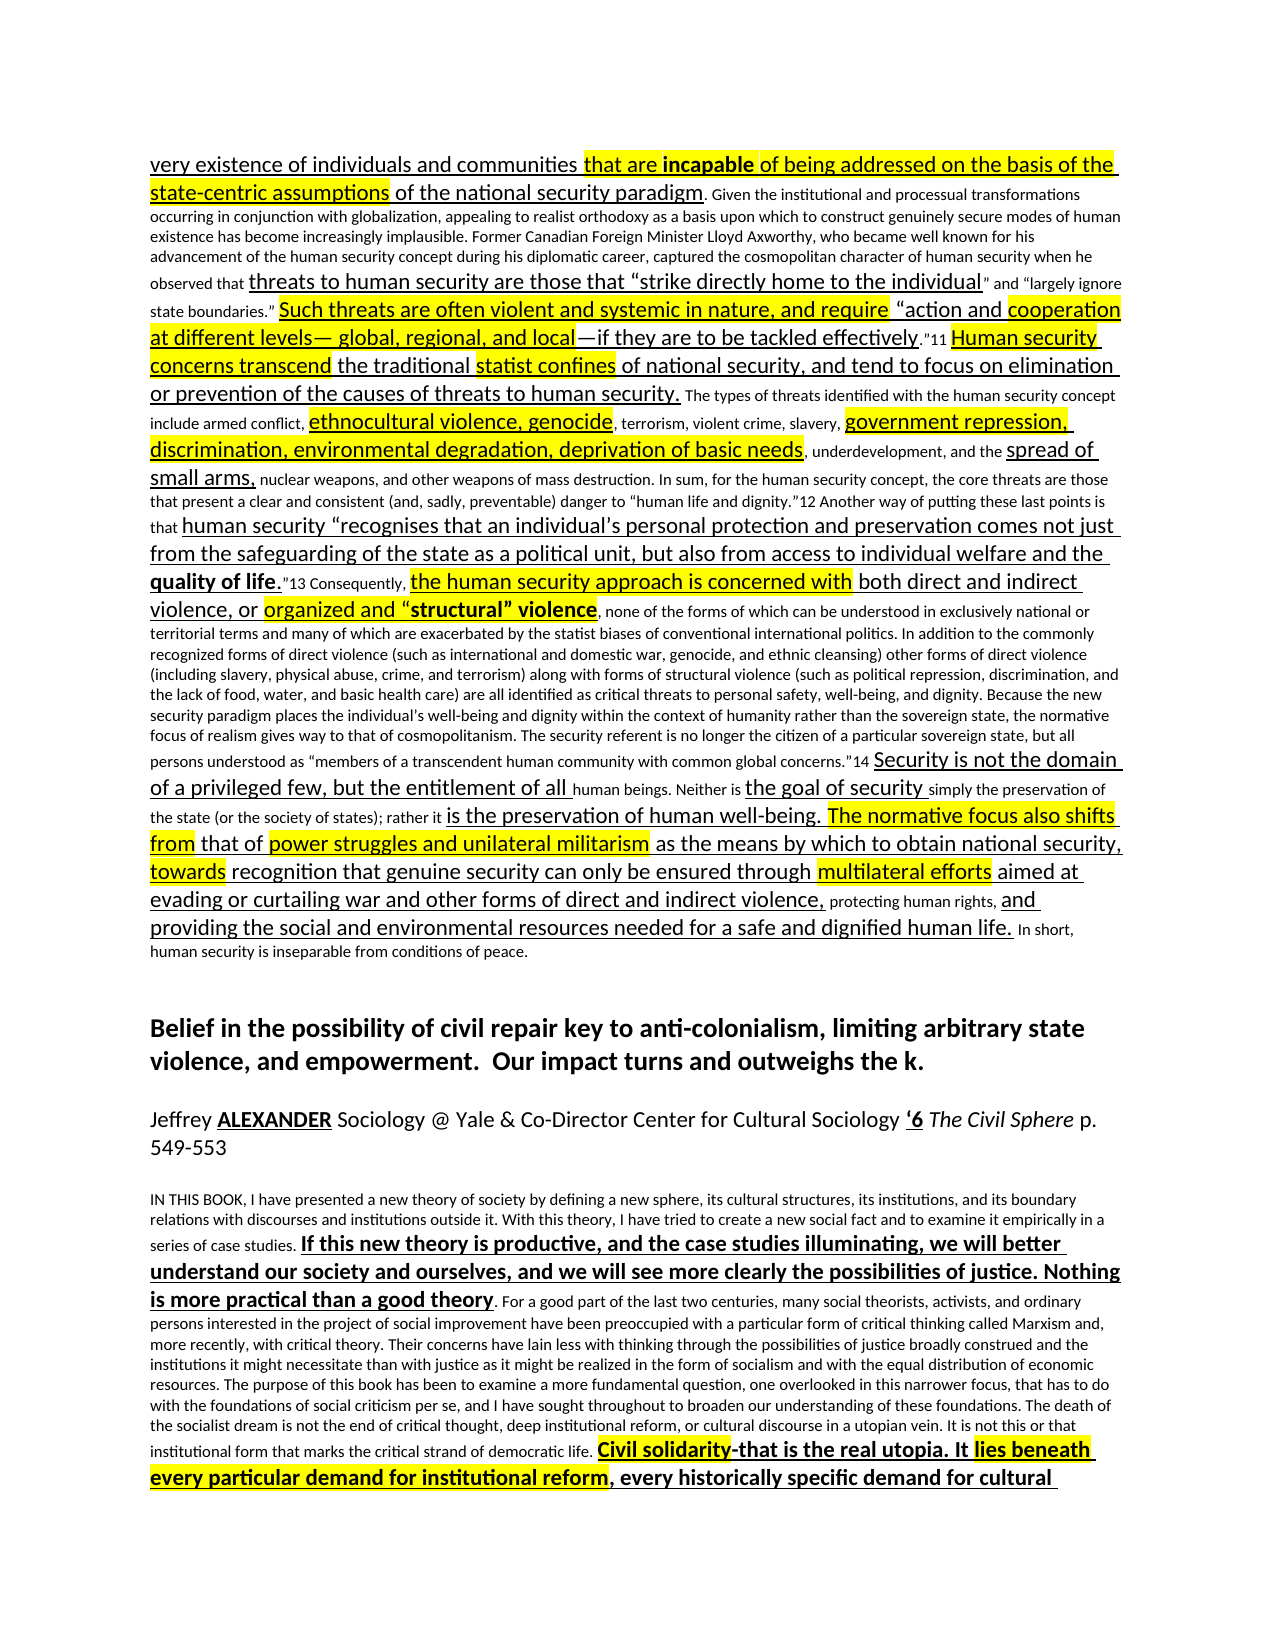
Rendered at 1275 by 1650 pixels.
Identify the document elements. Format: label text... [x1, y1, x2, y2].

text Jeffrey ALEXANDER Sociology @ Yale & Co-Director Center for Cultural Sociology ‘6 The Civil Sphere p. 549-553 [150, 1105, 1125, 1161]
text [150, 1189, 1125, 1491]
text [150, 150, 1125, 962]
subtitle Belief in the possibility of civil repair key to anti-colonialism, limiting arbitrary state violence, and empowerment. Our impact turns and outweighs the k. [150, 1011, 1125, 1077]
